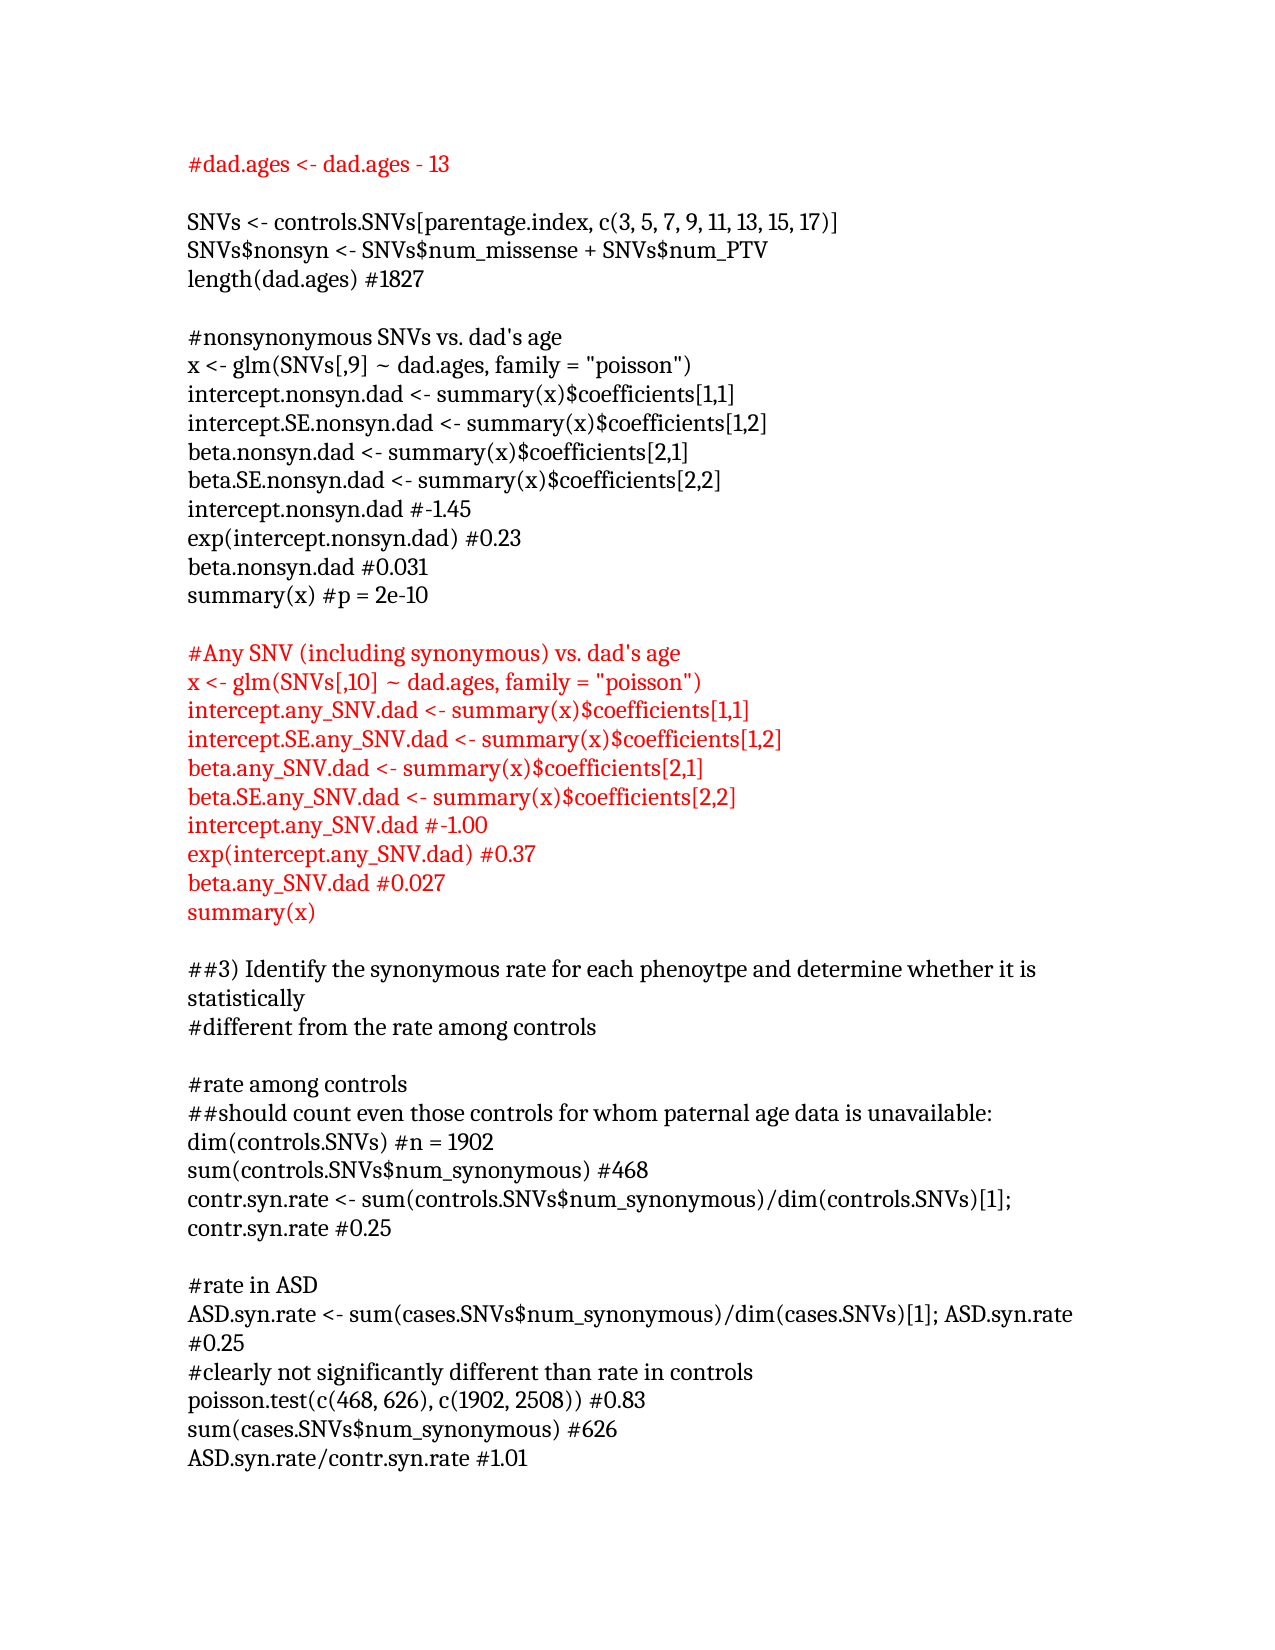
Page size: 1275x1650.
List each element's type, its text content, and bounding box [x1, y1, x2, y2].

text intercept.any_SNV.dad <- summary(x)$coefficients[1,1] [187, 696, 1087, 725]
text SNVs$nonsyn <- SNVs$num_missense + SNVs$num_PTV [187, 236, 1087, 265]
text intercept.SE.any_SNV.dad <- summary(x)$coefficients[1,2] [187, 725, 1087, 754]
text ##3) Identify the synonymous rate for each phenoytpe and determine whether it is statistically [187, 955, 1087, 1012]
text summary(x) [187, 897, 1087, 926]
text #nonsynonymous SNVs vs. dad's age [187, 322, 1087, 351]
text #clearly not significantly different than rate in controls [187, 1357, 1087, 1386]
text exp(intercept.nonsyn.dad) #0.23 [187, 524, 1087, 552]
text #Any SNV (including synonymous) vs. dad's age [187, 639, 1087, 667]
text sum(controls.SNVs$num_synonymous) #468 [187, 1156, 1087, 1185]
text beta.nonsyn.dad #0.031 [187, 552, 1087, 581]
text length(dad.ages) #1827 [187, 265, 1087, 294]
text intercept.any_SNV.dad #-1.00 [187, 811, 1087, 840]
text dim(controls.SNVs) #n = 1902 [187, 1127, 1087, 1156]
text #dad.ages <- dad.ages - 13 [187, 150, 1087, 179]
text #rate among controls [187, 1070, 1087, 1099]
text ASD.syn.rate <- sum(cases.SNVs$num_synonymous)/dim(cases.SNVs)[1]; ASD.syn.rate #0.25 [187, 1300, 1087, 1357]
text beta.SE.nonsyn.dad <- summary(x)$coefficients[2,2] [187, 466, 1087, 495]
text contr.syn.rate <- sum(controls.SNVs$num_synonymous)/dim(controls.SNVs)[1]; contr.syn.rate #0.25 [187, 1185, 1087, 1242]
text intercept.nonsyn.dad <- summary(x)$coefficients[1,1] [187, 380, 1087, 409]
text exp(intercept.any_SNV.dad) #0.37 [187, 840, 1087, 869]
text x <- glm(SNVs[,10] ~ dad.ages, family = "poisson") [187, 667, 1087, 696]
text beta.any_SNV.dad #0.027 [187, 869, 1087, 897]
text SNVs <- controls.SNVs[parentage.index, c(3, 5, 7, 9, 11, 13, 15, 17)] [187, 207, 1087, 236]
text summary(x) #p = 2e-10 [187, 581, 1087, 610]
text beta.nonsyn.dad <- summary(x)$coefficients[2,1] [187, 437, 1087, 466]
text #rate in ASD [187, 1271, 1087, 1300]
text x <- glm(SNVs[,9] ~ dad.ages, family = "poisson") [187, 351, 1087, 380]
text #different from the rate among controls [187, 1012, 1087, 1041]
text ##should count even those controls for whom paternal age data is unavailable: [187, 1099, 1087, 1127]
text poisson.test(c(468, 626), c(1902, 2508)) #0.83 [187, 1386, 1087, 1415]
text beta.any_SNV.dad <- summary(x)$coefficients[2,1] [187, 754, 1087, 782]
text sum(cases.SNVs$num_synonymous) #626 [187, 1415, 1087, 1444]
text intercept.nonsyn.dad #-1.45 [187, 495, 1087, 524]
text ASD.syn.rate/contr.syn.rate #1.01 [187, 1444, 1087, 1472]
text intercept.SE.nonsyn.dad <- summary(x)$coefficients[1,2] [187, 409, 1087, 437]
text beta.SE.any_SNV.dad <- summary(x)$coefficients[2,2] [187, 782, 1087, 811]
